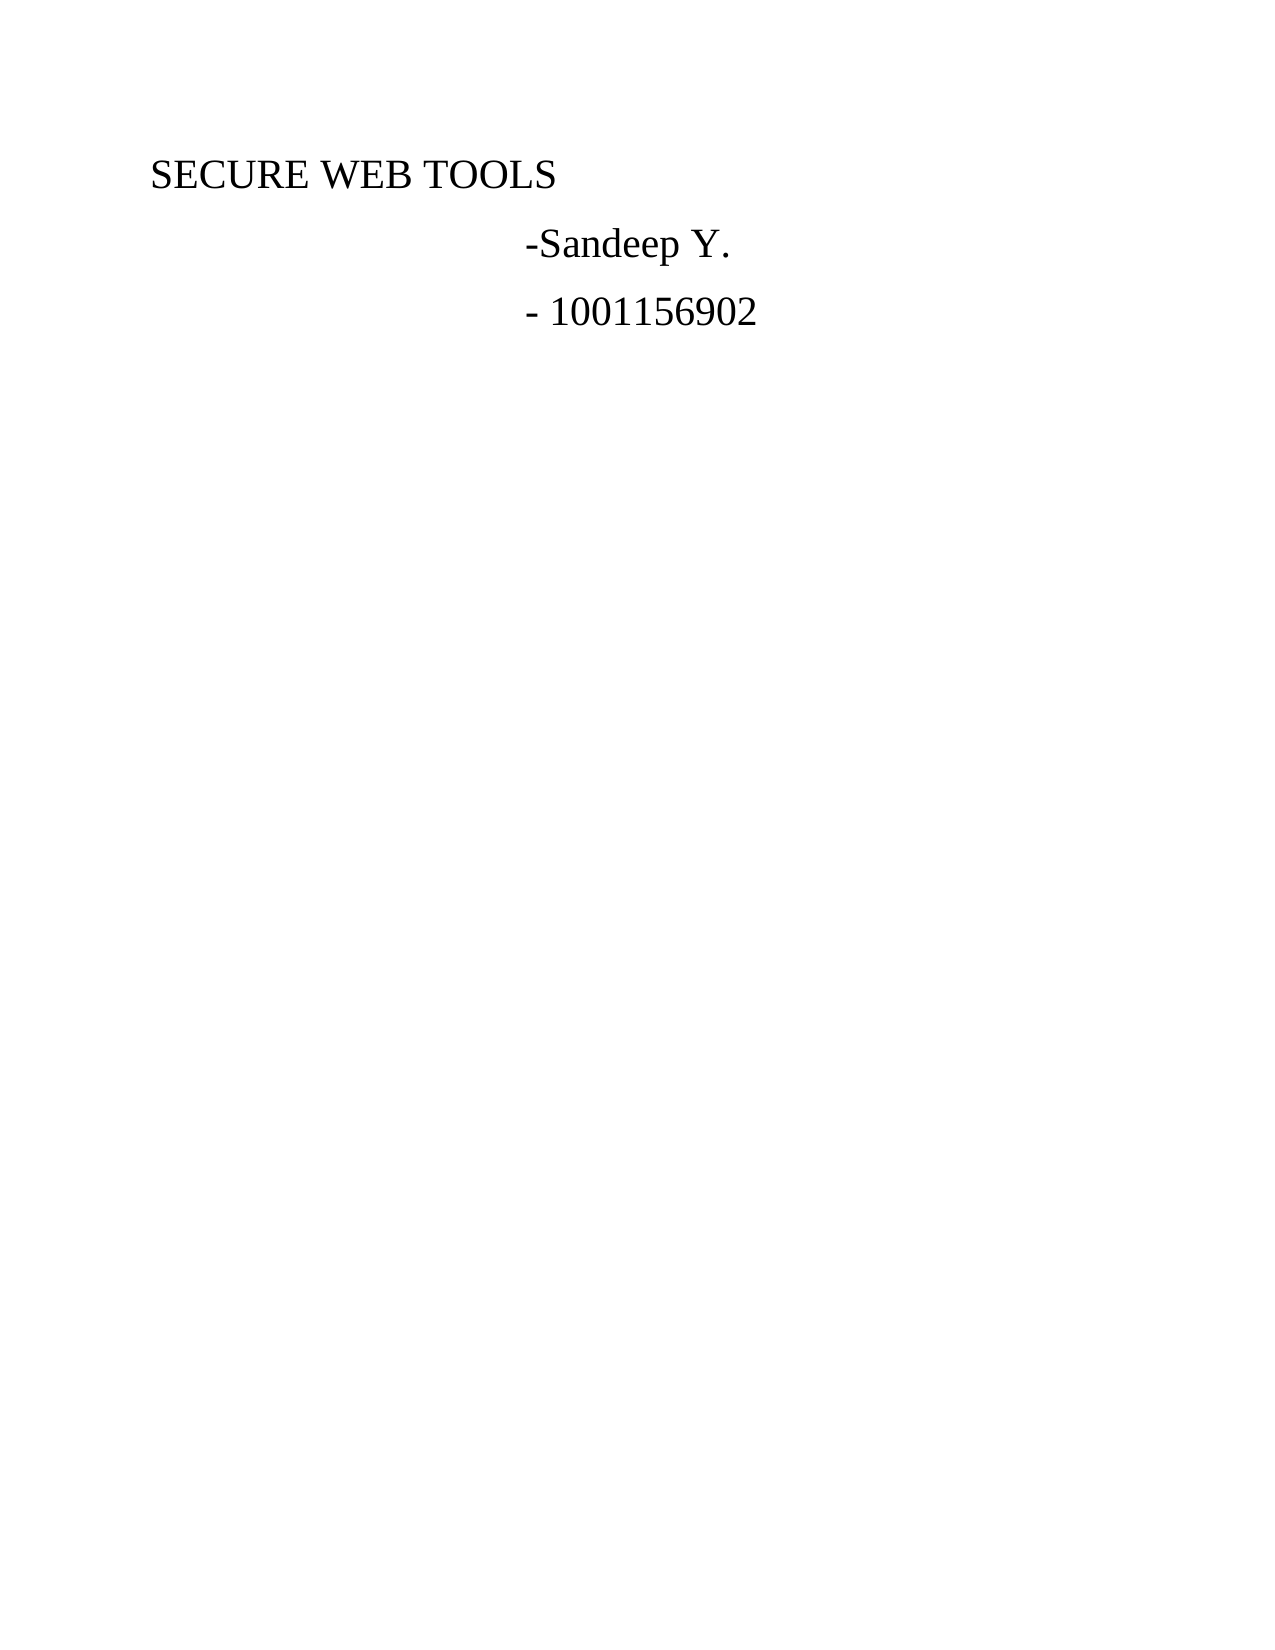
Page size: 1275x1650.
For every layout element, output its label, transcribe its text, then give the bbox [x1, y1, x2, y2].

text - 1001156902 [150, 287, 1125, 334]
text SECURE WEB TOOLS [150, 150, 1125, 198]
text -Sandeep Y. [150, 218, 1125, 266]
